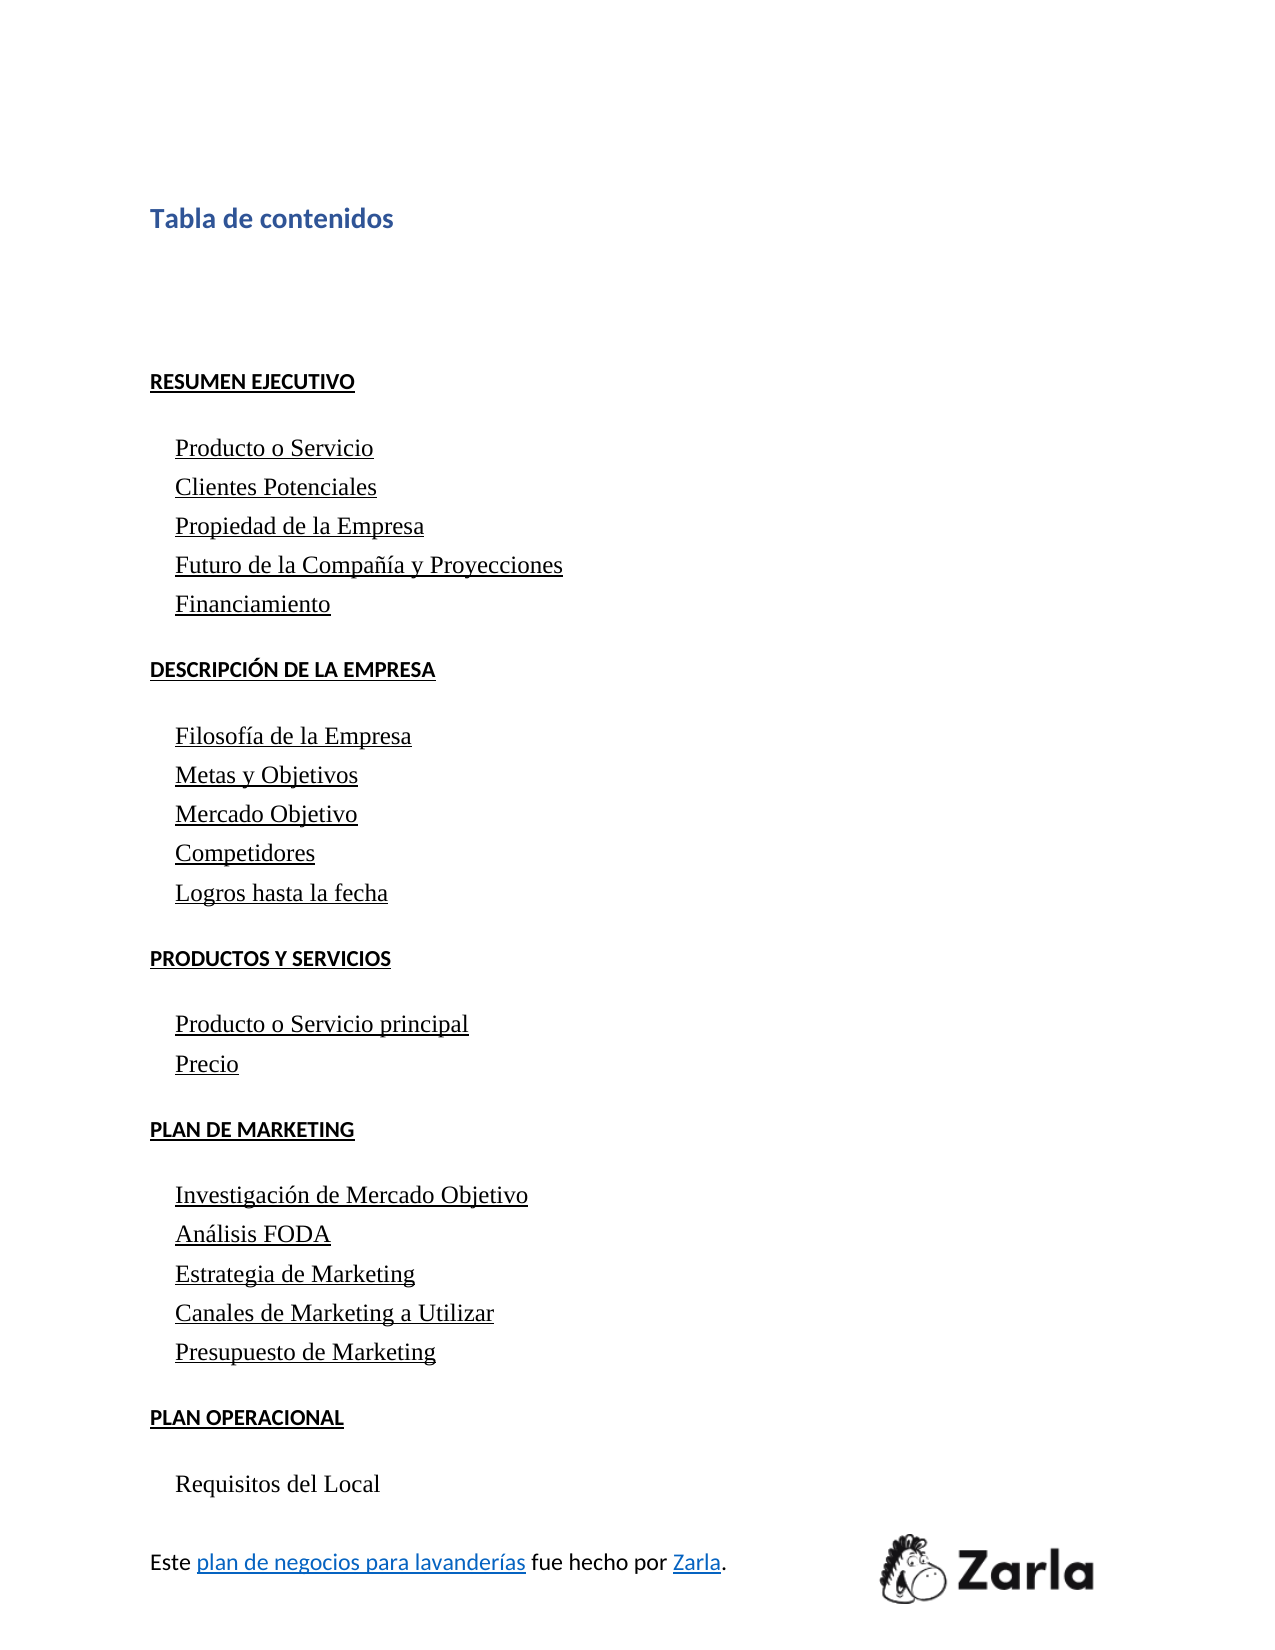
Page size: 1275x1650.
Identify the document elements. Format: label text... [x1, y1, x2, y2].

text Mercado Objetivo 2 [175, 799, 1125, 828]
text RESUMEN EJECUTIVO 1 [150, 367, 1125, 395]
text PRODUCTOS Y SERVICIOS 3 [150, 944, 1125, 972]
text Futuro de la Compañía y Proyecciones 1 [175, 550, 1125, 579]
text PLAN DE MARKETING 3 [150, 1115, 1125, 1143]
picture [871, 1534, 1102, 1604]
subtitle Tabla de contenidos [150, 200, 1125, 236]
text Propiedad de la Empresa 1 [175, 511, 1125, 540]
text Canales de Marketing a Utilizar 4 [175, 1298, 1125, 1327]
text Producto o Servicio 1 [175, 433, 1125, 461]
text Metas y Objetivos 2 [175, 760, 1125, 789]
text Precio 3 [175, 1049, 1125, 1077]
text Presupuesto de Marketing 5 [175, 1337, 1125, 1366]
text DESCRIPción de la Empresa 1 [150, 656, 1125, 683]
text Requisitos del Local 5 [175, 1469, 1125, 1498]
text Análisis FODA 4 [175, 1219, 1125, 1248]
text Investigación de Mercado Objetivo 3 [175, 1180, 1125, 1209]
text PLAN Operacional 5 [150, 1403, 1125, 1431]
text Logros hasta la fecha 3 [175, 878, 1125, 906]
text Estrategia de Marketing 4 [175, 1259, 1125, 1287]
text Competidores 2 [175, 838, 1125, 867]
text Producto o Servicio principal 3 [175, 1009, 1125, 1038]
text Clientes Potenciales 1 [175, 472, 1125, 501]
text Financiamiento 1 [175, 589, 1125, 618]
text Filosofía de la Empresa 2 [175, 721, 1125, 750]
